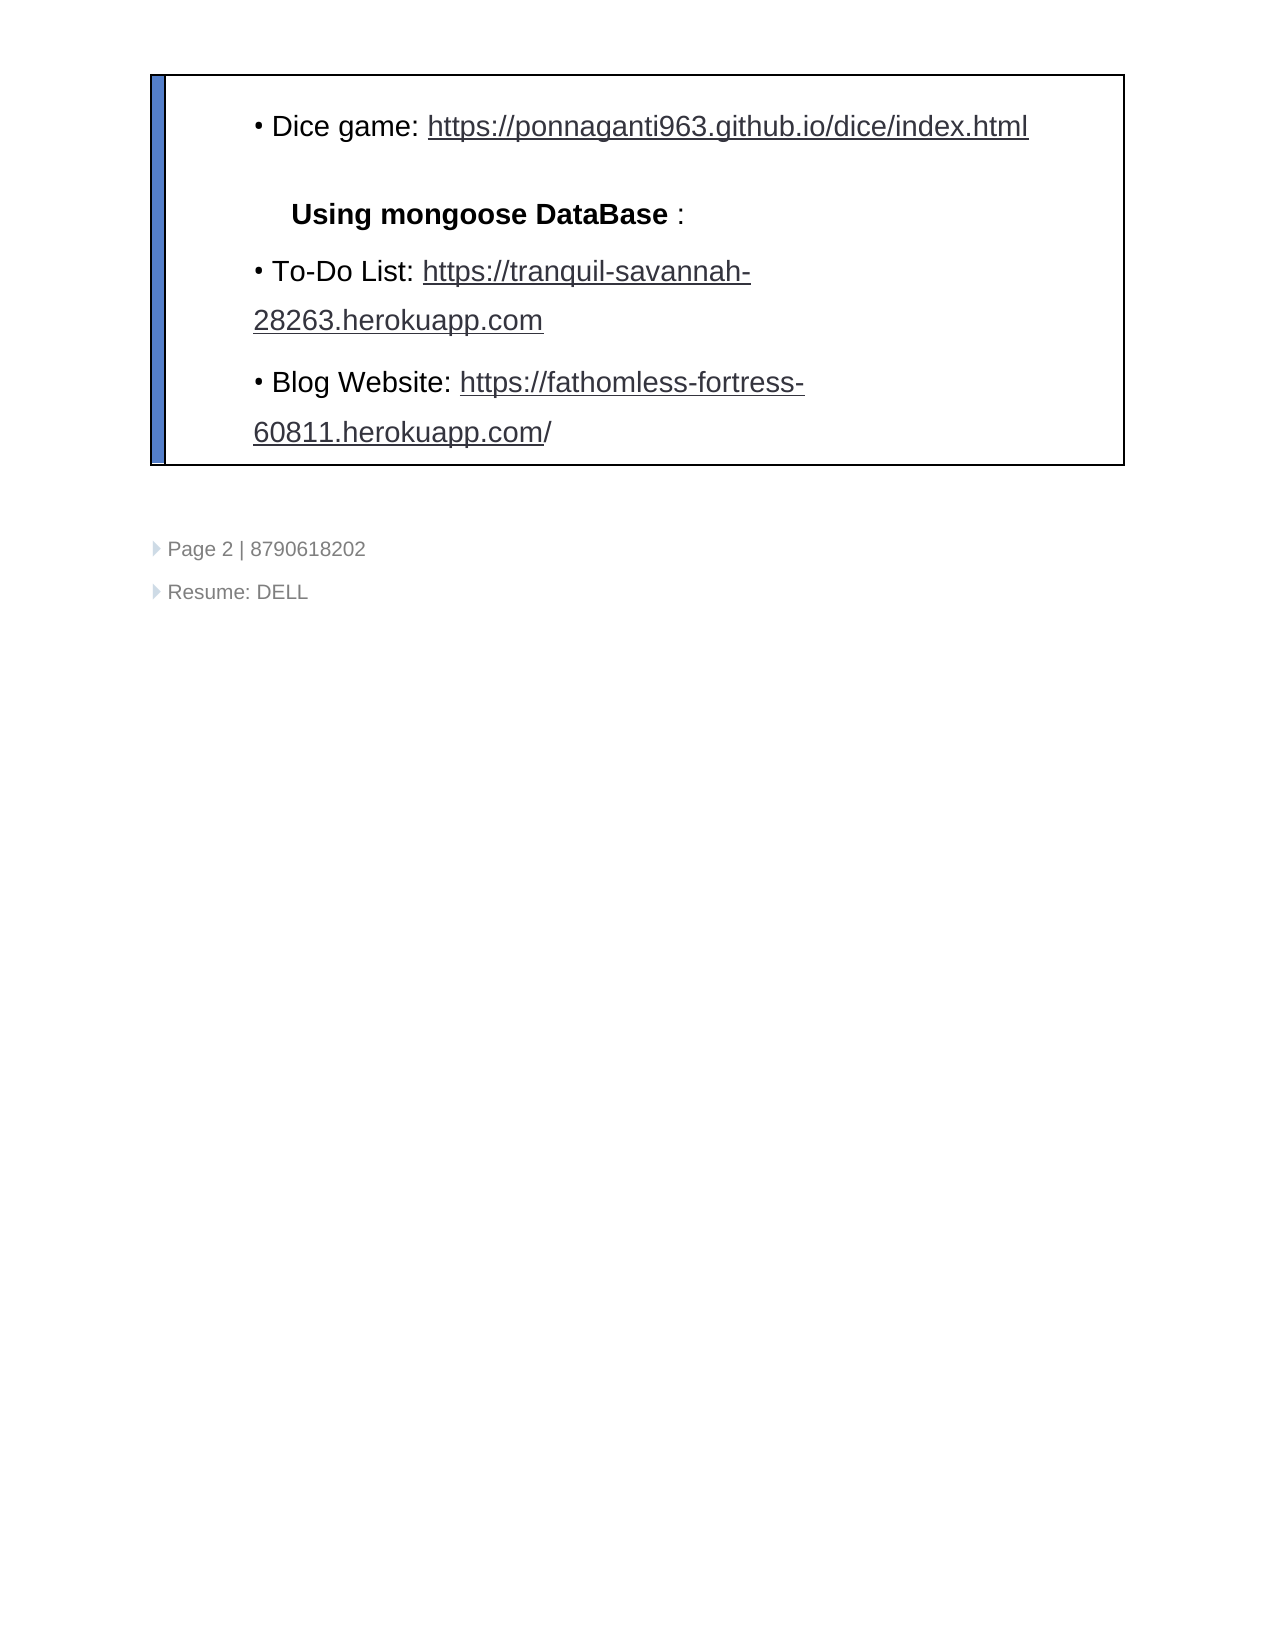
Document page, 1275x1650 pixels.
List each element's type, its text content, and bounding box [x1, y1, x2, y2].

text 🞂 Page 2 | 8790618202 [152, 526, 1125, 569]
text 🞂 Resume: DELL [152, 569, 1125, 611]
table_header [166, 76, 1123, 463]
table_header [152, 76, 164, 463]
